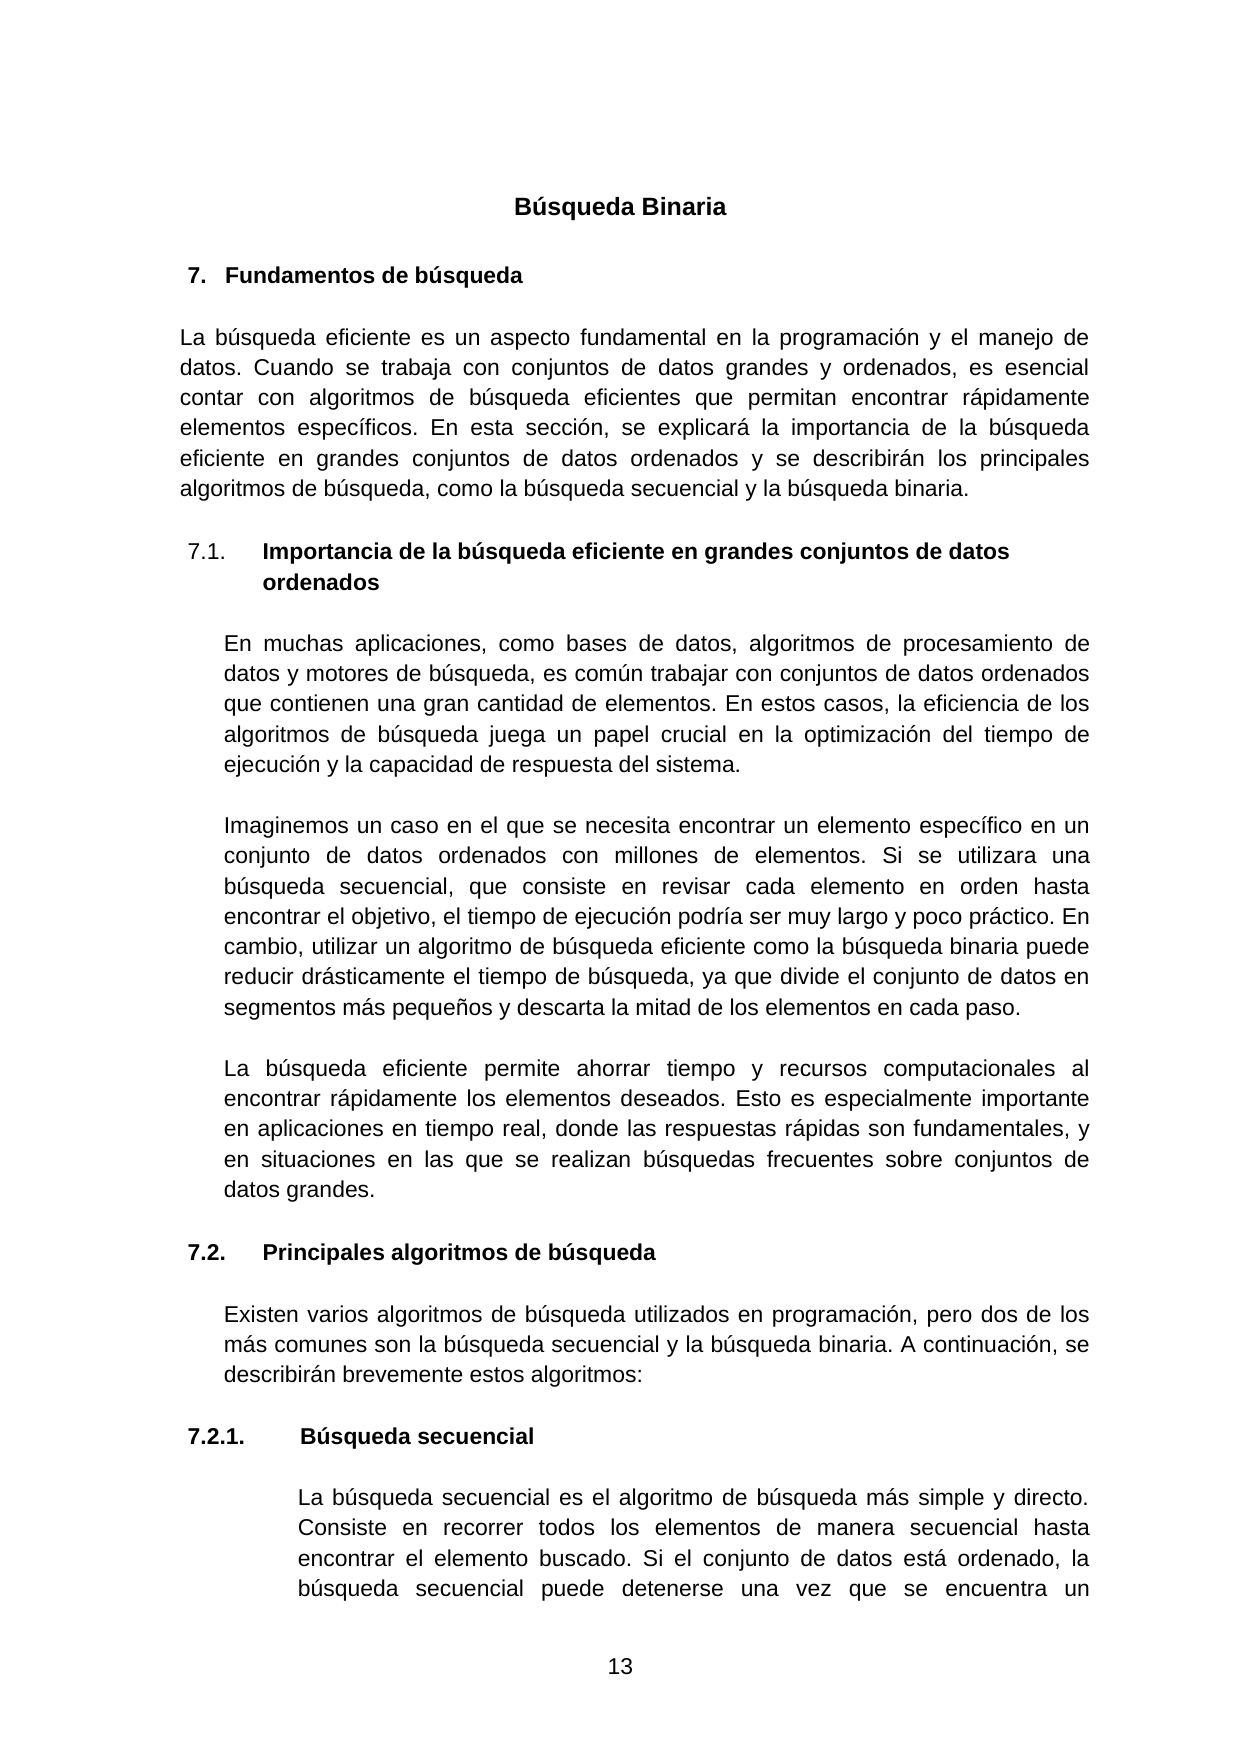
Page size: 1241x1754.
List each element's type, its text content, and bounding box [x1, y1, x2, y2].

subtitle Importancia de la búsqueda eficiente en grandes conjuntos de datos ordenados [187, 538, 1090, 595]
text Imaginemos un caso en el que se necesita encontrar un elemento específico en un conjunto de datos ordenados con millones de elementos. Si se utilizara una búsqueda secuencial, que consiste en revisar cada elemento en orden hasta encontrar el objetivo, el tiempo de ejecución podría ser muy largo y poco práctico. En cambio, utilizar un algoritmo de búsqueda eficiente como la búsqueda binaria puede reducir drásticamente el tiempo de búsqueda, ya que divide el conjunto de datos en segmentos más pequeños y descarta la mitad de los elementos en cada paso. [224, 812, 1090, 1020]
text La búsqueda eficiente es un aspecto fundamental en la programación y el manejo de datos. Cuando se trabaja con conjuntos de datos grandes y ordenados, es esencial contar con algoritmos de búsqueda eficientes que permitan encontrar rápidamente elementos específicos. En esta sección, se explicará la importancia de la búsqueda eficiente en grandes conjuntos de datos ordenados y se describirán los principales algoritmos de búsqueda, como la búsqueda secuencial y la búsqueda binaria. [179, 324, 1090, 501]
text La búsqueda eficiente permite ahorrar tiempo y recursos computacionales al encontrar rápidamente los elementos deseados. Esto es especialmente importante en aplicaciones en tiempo real, donde las respuestas rápidas son fundamentales, y en situaciones en las que se realizan búsquedas frecuentes sobre conjuntos de datos grandes. [224, 1055, 1090, 1202]
text Existen varios algoritmos de búsqueda utilizados en programación, pero dos de los más comunes son la búsqueda secuencial y la búsqueda binaria. A continuación, se describirán brevemente estos algoritmos: [224, 1301, 1090, 1387]
text En muchas aplicaciones, como bases de datos, algoritmos de procesamiento de datos y motores de búsqueda, es común trabajar con conjuntos de datos ordenados que contienen una gran cantidad de elementos. En estos casos, la eficiencia de los algoritmos de búsqueda juega un papel crucial en la optimización del tiempo de ejecución y la capacidad de respuesta del sistema. [224, 630, 1090, 777]
subtitle Fundamentos de búsqueda [187, 262, 1090, 288]
subtitle Búsqueda Binaria [150, 192, 1090, 220]
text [298, 1484, 1090, 1601]
subtitle Principales algoritmos de búsqueda [187, 1239, 1090, 1266]
subtitle Búsqueda secuencial [187, 1423, 1090, 1449]
